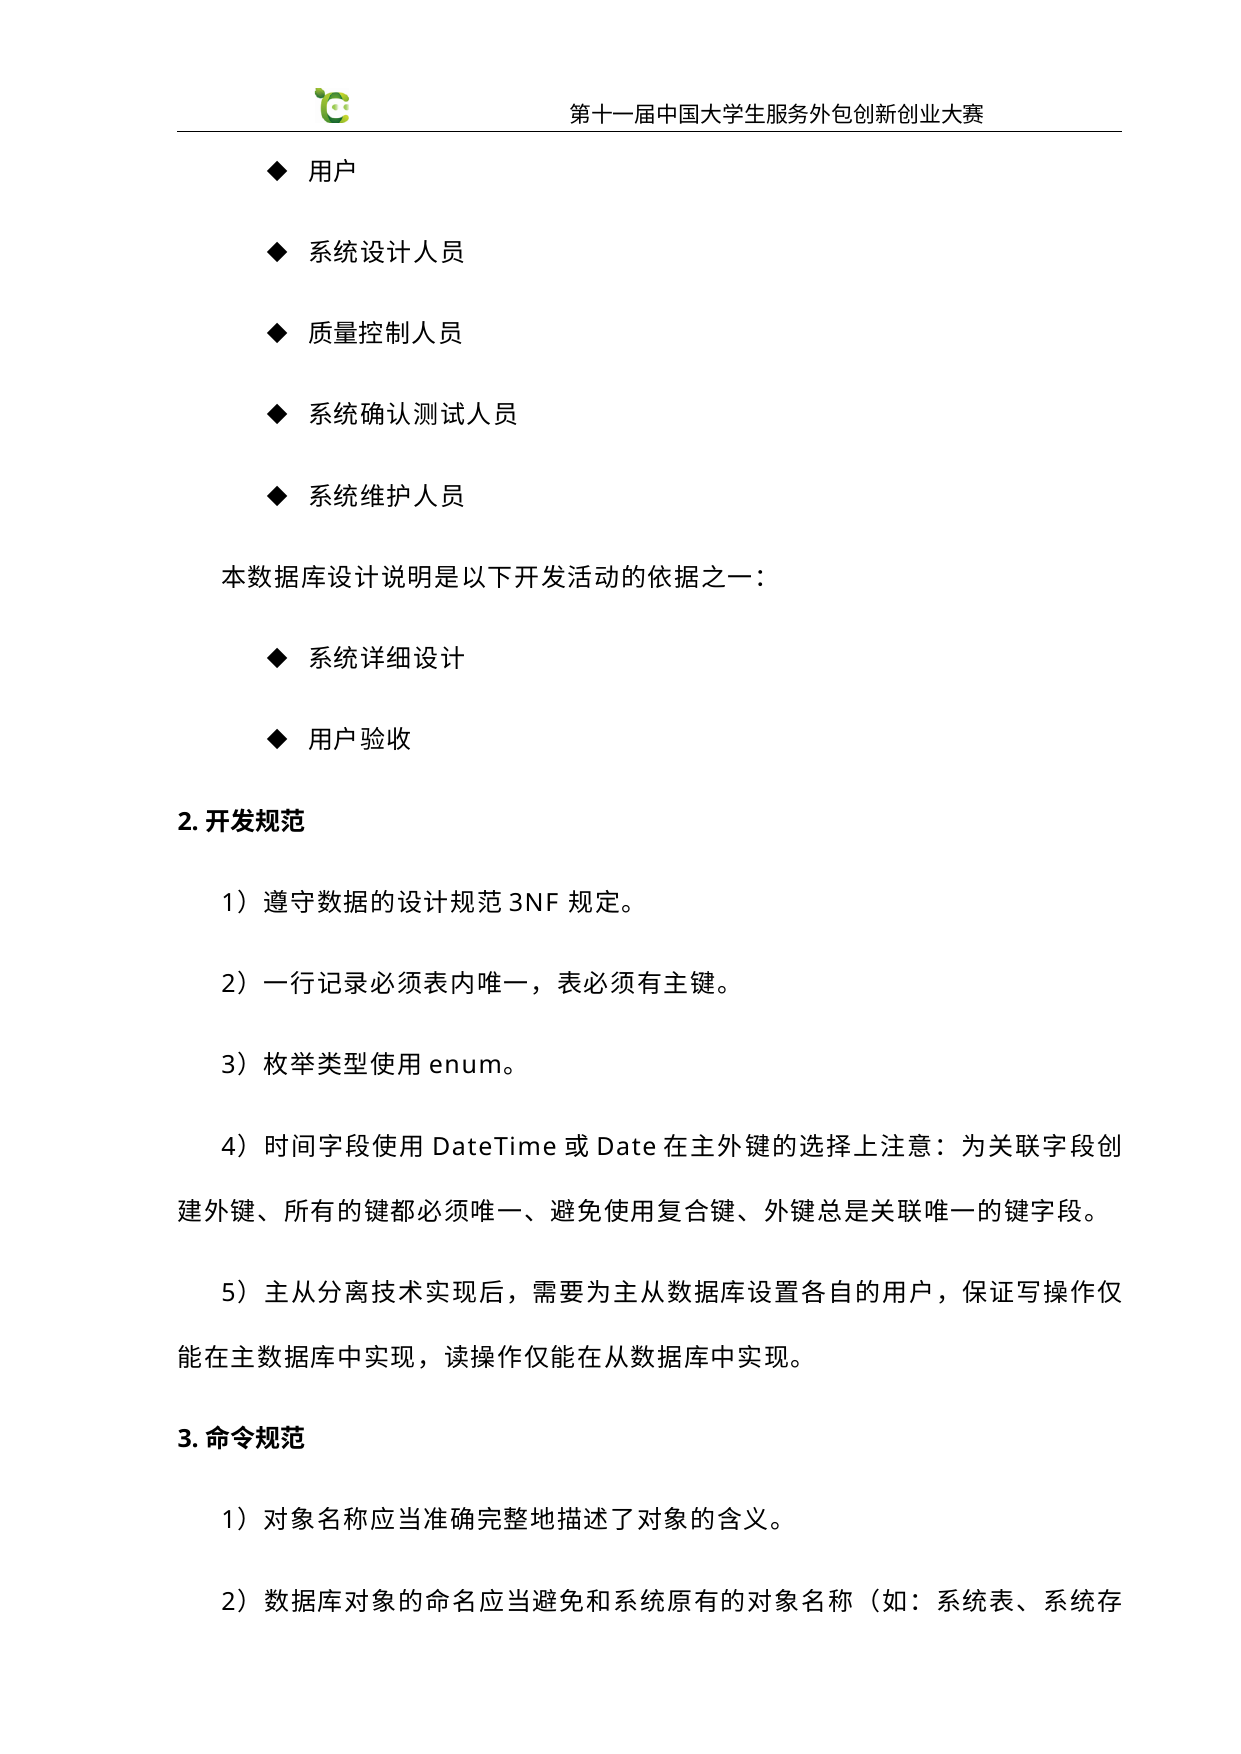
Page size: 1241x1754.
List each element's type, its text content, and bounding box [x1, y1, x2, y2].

list 系统确认测试人员 [264, 380, 1122, 445]
text 4）时间字段使用DateTime或Date在主外键的选择上注意：为关联字段创建外键、所有的键都必须唯一、避免使用复合键、外键总是关联唯一的键字段。 [177, 1112, 1122, 1242]
text 3）枚举类型使用enum。 [177, 1030, 1122, 1095]
picture [314, 88, 350, 123]
list 用户 [264, 137, 1122, 202]
text 1）对象名称应当准确完整地描述了对象的含义。 [177, 1485, 1122, 1550]
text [177, 1567, 1122, 1632]
text 5）主从分离技术实现后，需要为主从数据库设置各自的用户，保证写操作仅能在主数据库中实现，读操作仅能在从数据库中实现。 [177, 1258, 1122, 1388]
text 3. 命令规范 [177, 1404, 1122, 1469]
list 质量控制人员 [264, 299, 1122, 364]
text 1）遵守数据的设计规范3NF 规定。 [177, 868, 1122, 933]
list 系统设计人员 [264, 218, 1122, 283]
text 2. 开发规范 [177, 787, 1122, 852]
list 系统详细设计 [264, 624, 1122, 689]
list 用户验收 [264, 705, 1122, 770]
text 本数据库设计说明是以下开发活动的依据之一： [177, 543, 1122, 608]
text 2）一行记录必须表内唯一，表必须有主键。 [177, 949, 1122, 1014]
list 系统维护人员 [264, 462, 1122, 527]
